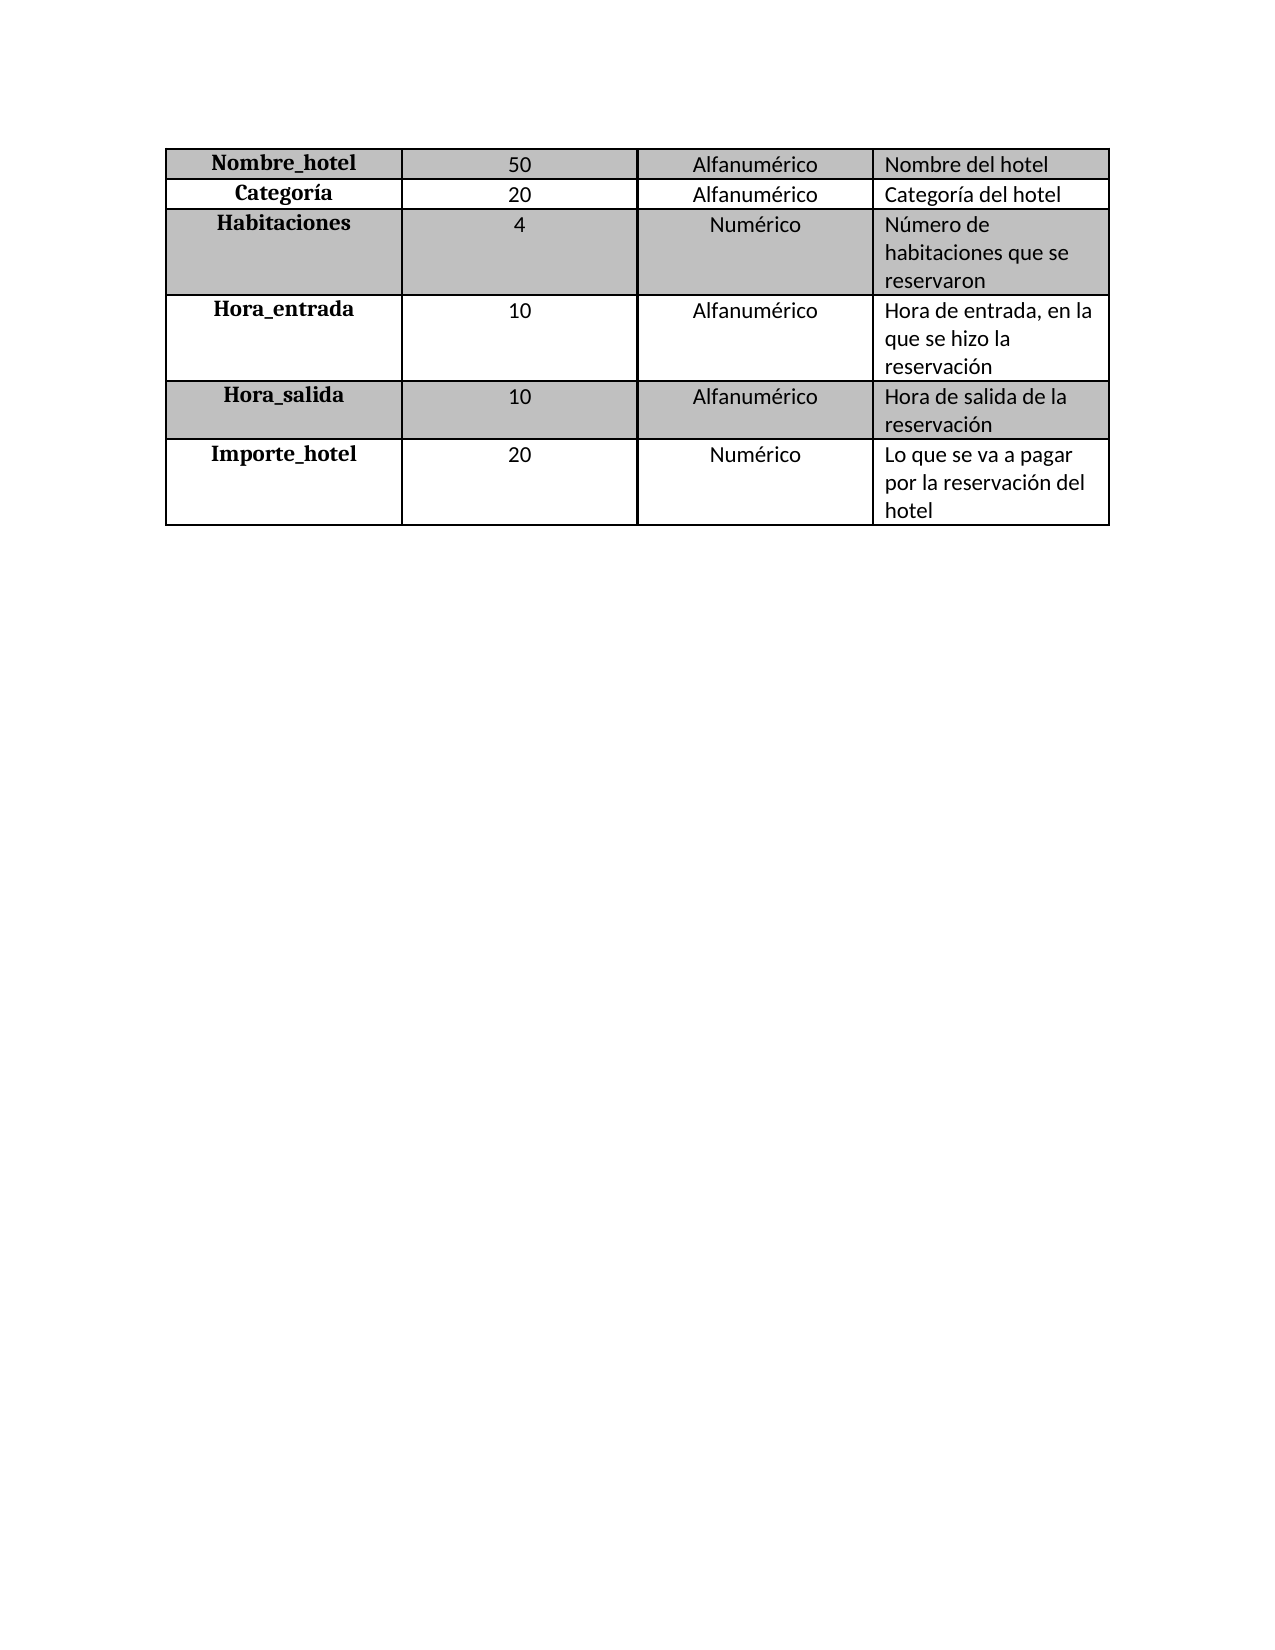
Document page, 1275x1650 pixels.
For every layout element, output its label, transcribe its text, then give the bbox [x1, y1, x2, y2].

table_cell Alfanumérico [639, 382, 872, 438]
table_cell Alfanumérico [639, 180, 872, 208]
table_cell 10 [403, 382, 636, 438]
table_cell Numérico [639, 210, 872, 294]
table_cell 10 [403, 296, 636, 380]
table_cell 4 [403, 210, 636, 294]
table_cell 20 [403, 440, 636, 524]
table_cell Alfanumérico [639, 150, 872, 178]
table_cell Número de habitaciones que se reservaron [874, 210, 1108, 294]
table_cell Habitaciones [167, 210, 401, 294]
table_cell Nombre_hotel [167, 150, 401, 178]
table_cell Categoría del hotel [874, 180, 1108, 208]
table_cell Nombre del hotel [874, 150, 1108, 178]
table_cell Importe_hotel [167, 440, 401, 524]
table_cell 50 [403, 150, 636, 178]
table_cell Hora_salida [167, 382, 401, 438]
table_cell Numérico [639, 440, 872, 524]
table_cell Lo que se va a pagar por la reservación del hotel [874, 440, 1108, 524]
table_cell 20 [403, 180, 636, 208]
table_cell Hora_entrada [167, 296, 401, 380]
table_cell Categoría [167, 180, 401, 208]
table_cell Hora de salida de la reservación [874, 382, 1108, 438]
table_cell Alfanumérico [639, 296, 872, 380]
table_cell Hora de entrada, en la que se hizo la reservación [874, 296, 1108, 380]
